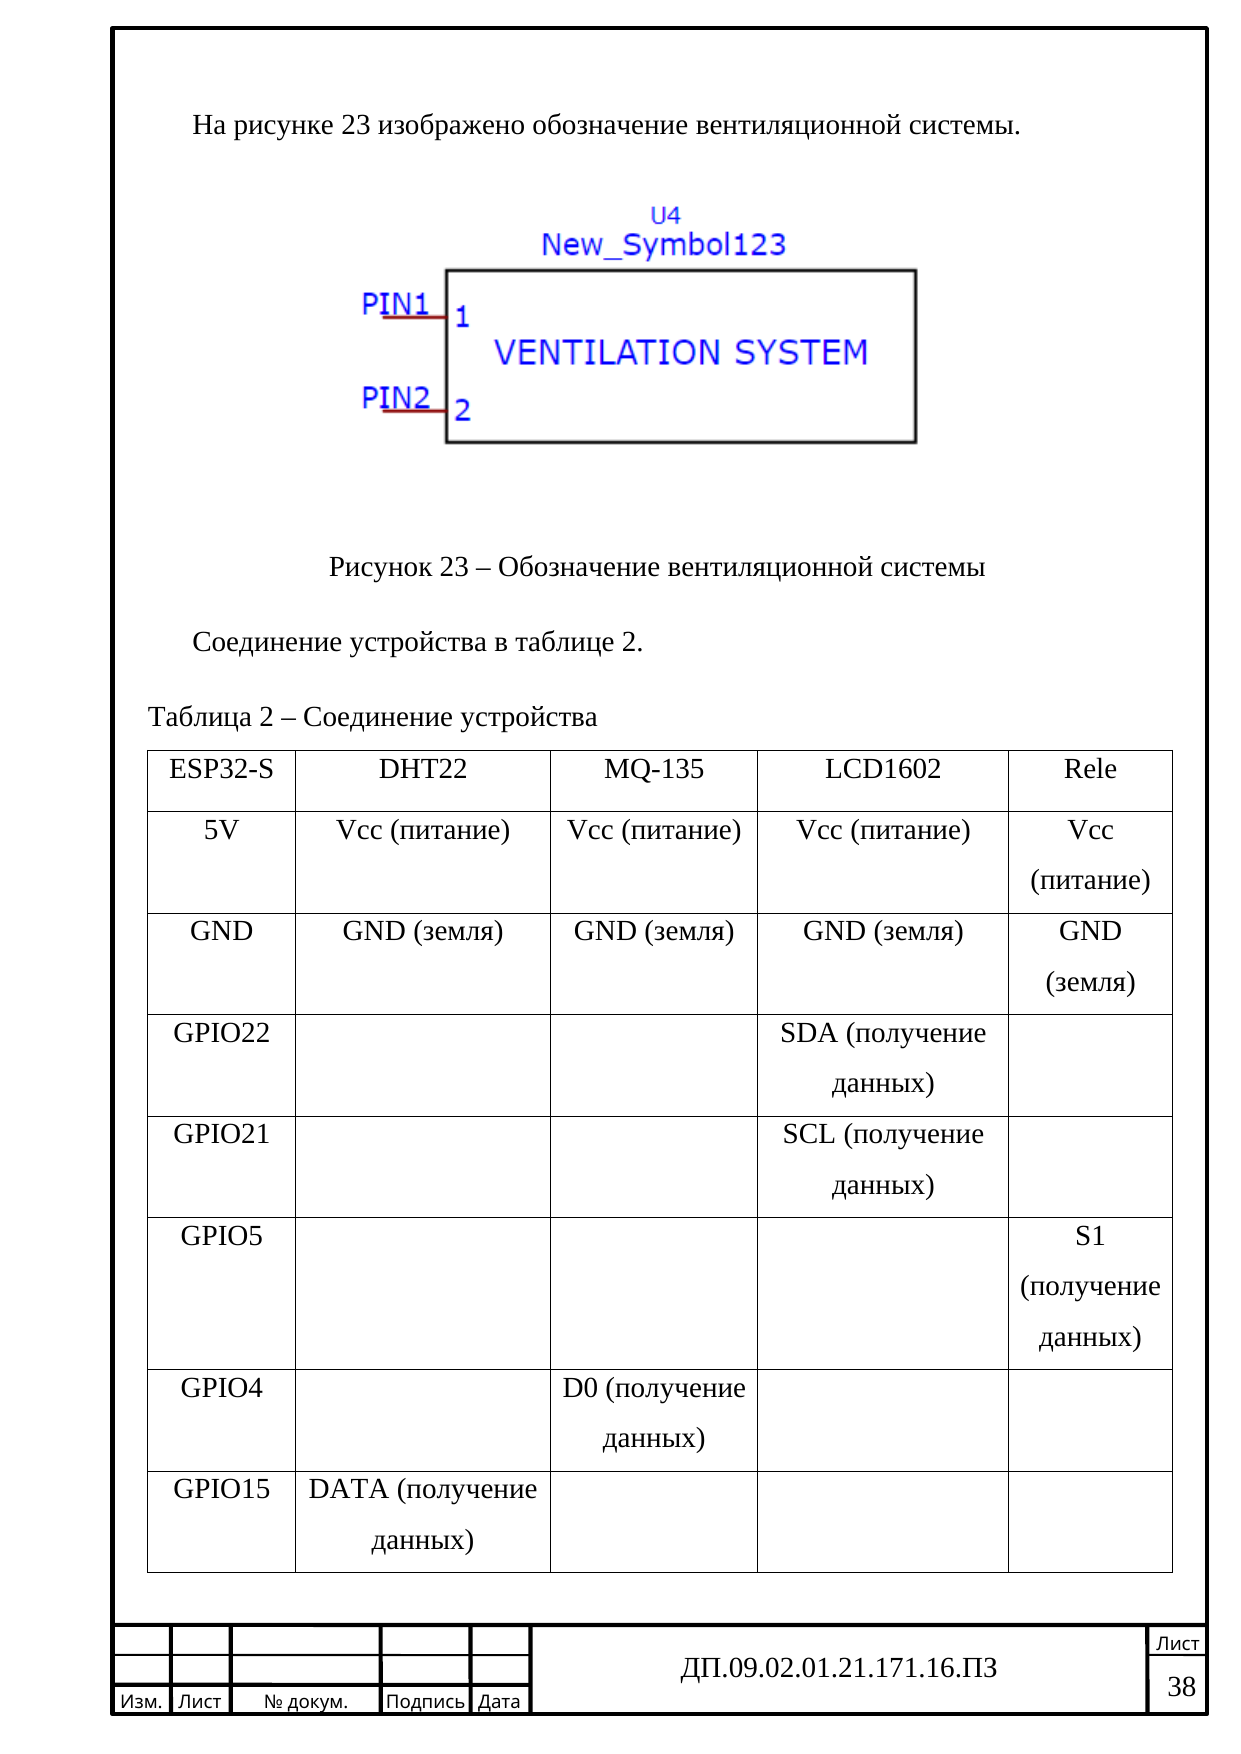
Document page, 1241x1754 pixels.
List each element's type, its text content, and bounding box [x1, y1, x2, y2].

table_cell [551, 1117, 757, 1217]
table_cell [551, 1472, 757, 1572]
picture [344, 182, 971, 507]
table_cell GPIO21 [148, 1117, 295, 1217]
text Соединение устройства в таблице 2. [148, 624, 1167, 658]
table_cell [758, 1218, 1008, 1369]
table_cell Vcc (питание) [1009, 812, 1172, 912]
table_cell SDA (получение данных) [758, 1015, 1008, 1116]
table_cell GPIO5 [148, 1218, 295, 1369]
text Таблица 2 – Соединение устройства [148, 699, 1167, 733]
table_cell [758, 1370, 1008, 1471]
table_cell [296, 1015, 550, 1116]
table_cell [551, 1218, 757, 1369]
table_cell DATA (получение данных) [296, 1472, 550, 1572]
table_cell GPIO22 [148, 1015, 295, 1116]
table_header LCD1602 [758, 751, 1008, 811]
table_cell [1009, 1472, 1172, 1572]
table_cell [758, 1472, 1008, 1572]
table_cell [296, 1370, 550, 1471]
table_header MQ-135 [551, 751, 757, 811]
table_header Rele [1009, 751, 1172, 811]
table_cell [1009, 1117, 1172, 1217]
table_cell GPIO15 [148, 1472, 295, 1572]
table_cell Vcc (питание) [758, 812, 1008, 912]
table_cell Vcc (питание) [551, 812, 757, 912]
table_cell [551, 1015, 757, 1116]
table_cell SCL (получение данных) [758, 1117, 1008, 1217]
table_cell GND (земля) [758, 914, 1008, 1014]
table_cell GND (земля) [296, 914, 550, 1014]
table_cell S1 (получение данных) [1009, 1218, 1172, 1369]
table_cell Vcc (питание) [296, 812, 550, 912]
table_header ESP32-S [148, 751, 295, 811]
table_cell [296, 1117, 550, 1217]
table_cell D0 (получение данных) [551, 1370, 757, 1471]
table_cell 5V [148, 812, 295, 912]
text Рисунок 23 – Обозначение вентиляционной системы [148, 549, 1167, 582]
table_cell [296, 1218, 550, 1369]
table_cell GND (земля) [1009, 914, 1172, 1014]
table_cell GND (земля) [551, 914, 757, 1014]
text На рисунке 23 изображено обозначение вентиляционной системы. [148, 107, 1167, 141]
table_header DHT22 [296, 751, 550, 811]
table_cell GPIO4 [148, 1370, 295, 1471]
table_cell [1009, 1370, 1172, 1471]
table_cell GND [148, 914, 295, 1014]
table_cell [1009, 1015, 1172, 1116]
